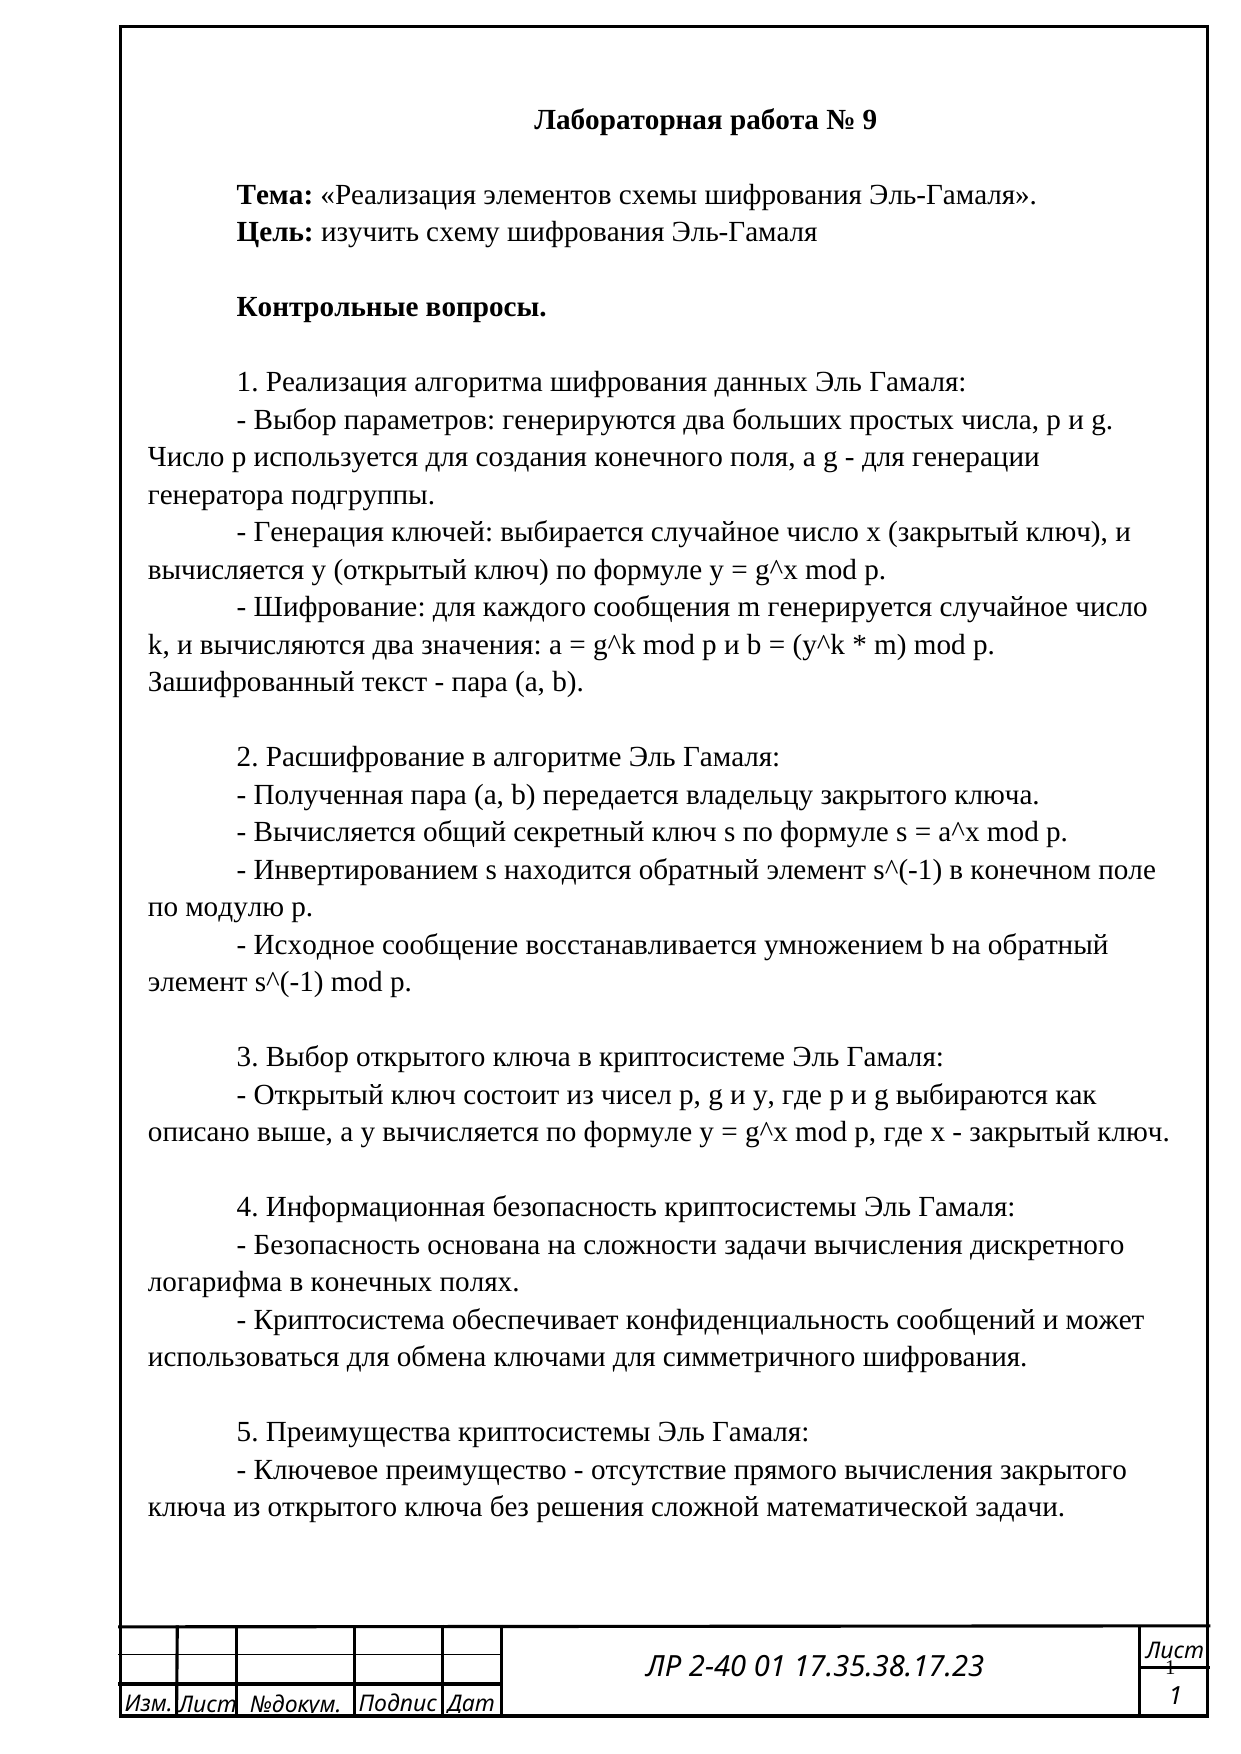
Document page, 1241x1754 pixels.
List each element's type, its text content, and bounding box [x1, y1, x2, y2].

text - Безопасность основана на сложности задачи вычисления дискретного логарифма в конечных полях. [148, 1224, 1175, 1299]
text - Вычисляется общий секретный ключ s по формуле s = a^x mod p. [148, 812, 1175, 849]
text Цель: изучить схему шифрования Эль-Гамаля [148, 212, 1175, 249]
text 3. Выбор открытого ключа в криптосистеме Эль Гамаля: [148, 1037, 1175, 1074]
text 4. Информационная безопасность криптосистемы Эль Гамаля: [148, 1187, 1175, 1224]
text - Шифрование: для каждого сообщения m генерируется случайное число k, и вычисляются два значения: a = g^k mod p и b = (y^k * m) mod p. Зашифрованный текст - пара (a, b). [148, 587, 1175, 699]
text 2. Расшифрование в алгоритме Эль Гамаля: [148, 737, 1175, 774]
text - Полученная пара (a, b) передается владельцу закрытого ключа. [148, 774, 1175, 812]
text Контрольные вопросы. [148, 287, 1175, 324]
text Тема: «Реализация элементов схемы шифрования Эль-Гамаля». [148, 174, 1175, 212]
text - Исходное сообщение восстанавливается умножением b на обратный элемент s^(-1) mod p. [148, 924, 1175, 999]
text - Инвертированием s находится обратный элемент s^(-1) в конечном поле по модулю p. [148, 849, 1175, 924]
text - Открытый ключ состоит из чисел p, g и y, где p и g выбираются как описано выше, а y вычисляется по формуле y = g^x mod p, где x - закрытый ключ. [148, 1074, 1175, 1149]
text Лабораторная работа № 9 [148, 99, 1175, 137]
text - Криптосистема обеспечивает конфиденциальность сообщений и может использоваться для обмена ключами для симметричного шифрования. [148, 1299, 1175, 1374]
text 5. Преимущества криптосистемы Эль Гамаля: [148, 1412, 1175, 1449]
text - Выбор параметров: генерируются два больших простых числа, p и g. Число p используется для создания конечного поля, а g - для генерации генератора подгруппы. [148, 399, 1175, 512]
text 1. Реализация алгоритма шифрования данных Эль Гамаля: [148, 362, 1175, 399]
text - Ключевое преимущество - отсутствие прямого вычисления закрытого ключа из открытого ключа без решения сложной математической задачи. [148, 1449, 1175, 1524]
text - Генерация ключей: выбирается случайное число x (закрытый ключ), и вычисляется y (открытый ключ) по формуле y = g^x mod p. [148, 512, 1175, 587]
